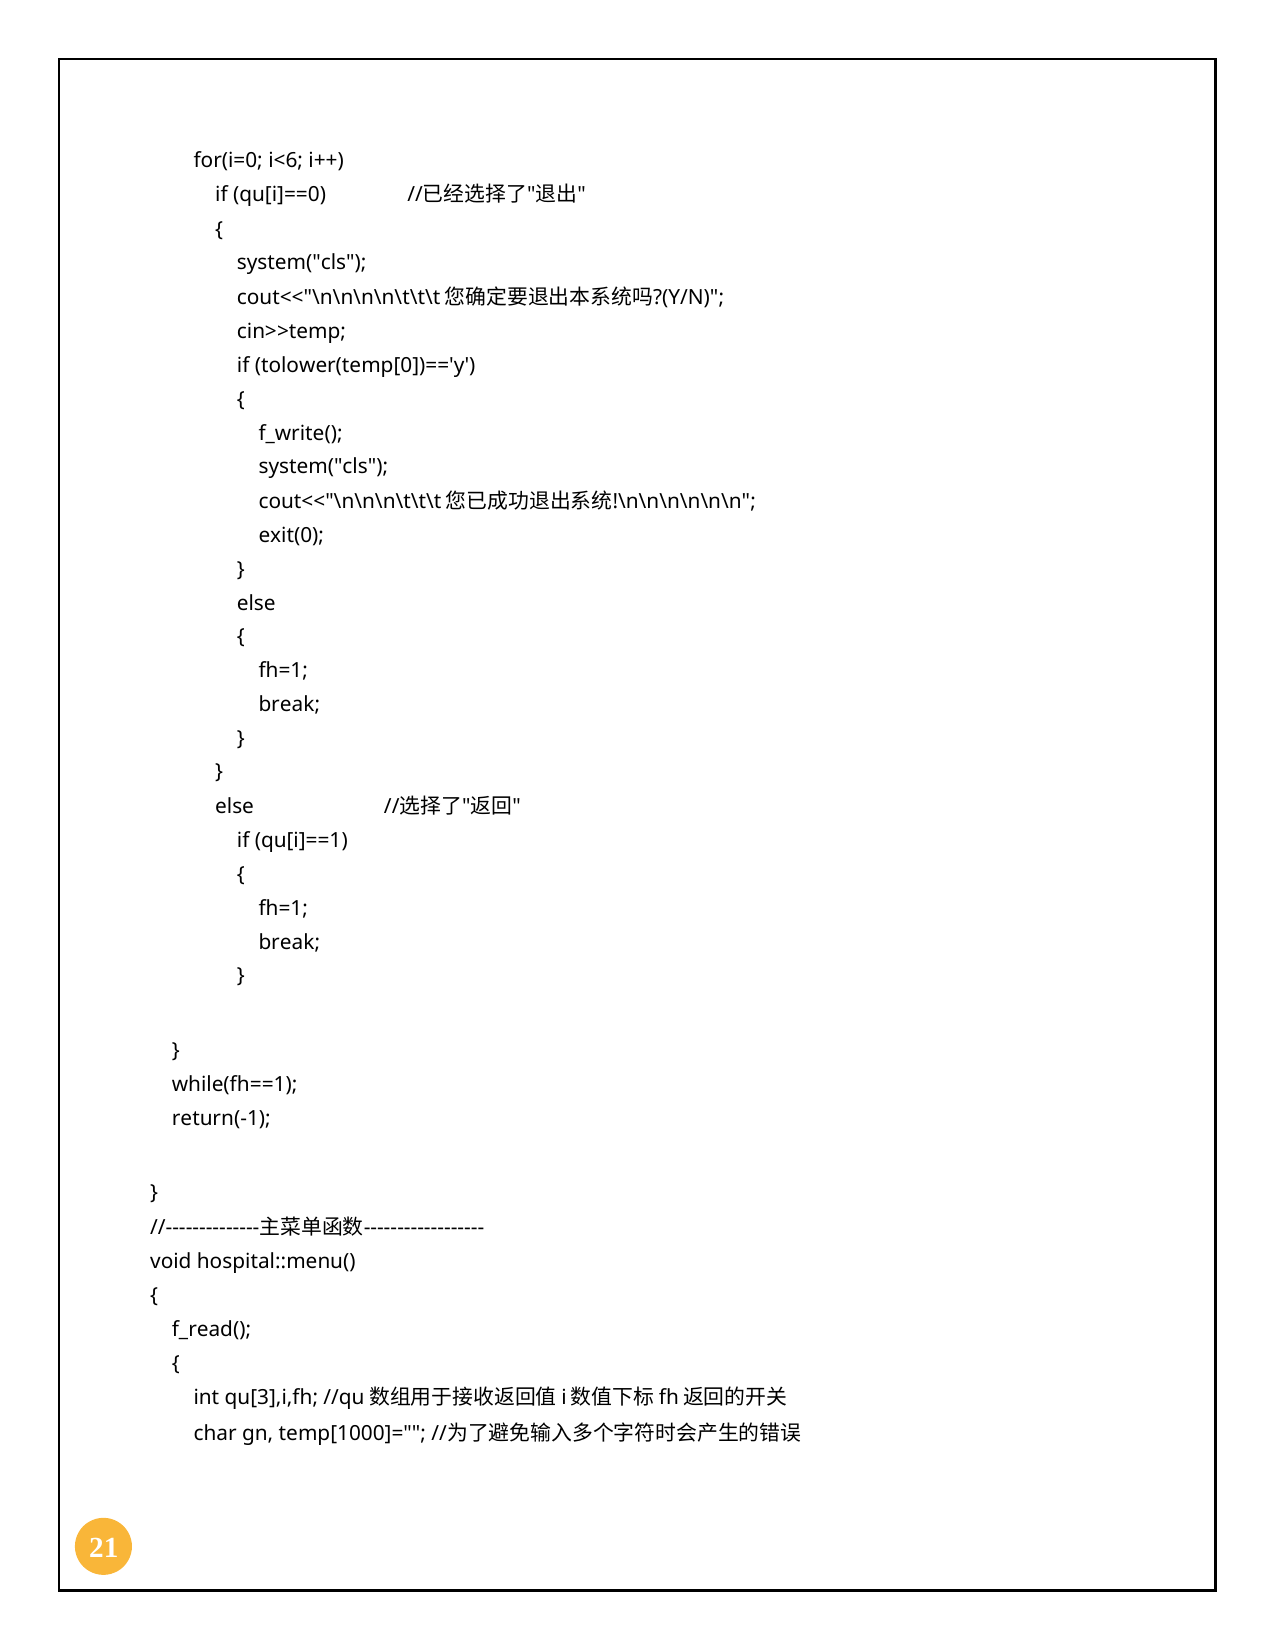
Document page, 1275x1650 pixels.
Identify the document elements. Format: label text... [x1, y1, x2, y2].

text if (qu[i]==1) [150, 831, 900, 852]
text return(-1); [150, 1108, 900, 1129]
text f_read(); [150, 1319, 900, 1340]
text cout<<"\n\n\n\t\t\t您已成功退出系统!\n\n\n\n\n\n"; [150, 490, 900, 513]
text if (tolower(temp[0])=='y') [150, 355, 900, 377]
text for(i=0; i<6; i++) [150, 150, 900, 171]
text { [150, 1353, 900, 1374]
text //--------------主菜单函数------------------ [150, 1216, 900, 1239]
text fh=1; [150, 661, 900, 682]
text } [150, 728, 900, 749]
text { [150, 627, 900, 648]
text else //选择了"返回" [150, 796, 900, 818]
text int qu[3],i,fh; //qu数组用于接收返回值 i数值下标 fh返回的开关 [150, 1387, 900, 1409]
text { [150, 389, 900, 410]
text break; [150, 932, 900, 953]
text } [150, 1041, 900, 1062]
text while(fh==1); [150, 1074, 900, 1096]
text system("cls"); [150, 457, 900, 478]
text } [150, 966, 900, 987]
text f_write(); [150, 423, 900, 444]
text exit(0); [150, 526, 900, 547]
text cout<<"\n\n\n\n\t\t\t您确定要退出本系统吗?(Y/N)"; [150, 286, 900, 309]
text } [150, 1183, 900, 1204]
text void hospital::menu() [150, 1252, 900, 1273]
text system("cls"); [150, 253, 900, 274]
text } [150, 559, 900, 581]
text break; [150, 694, 900, 716]
text char gn, temp[1000]=""; //为了避免输入多个字符时会产生的错误 [150, 1422, 900, 1444]
text { [150, 1285, 900, 1307]
text else [150, 593, 900, 614]
text } [150, 762, 900, 783]
text cin>>temp; [150, 322, 900, 343]
text fh=1; [150, 898, 900, 919]
text { [150, 864, 900, 886]
text { [150, 219, 900, 240]
text if (qu[i]==0) //已经选择了"退出" [150, 184, 900, 206]
